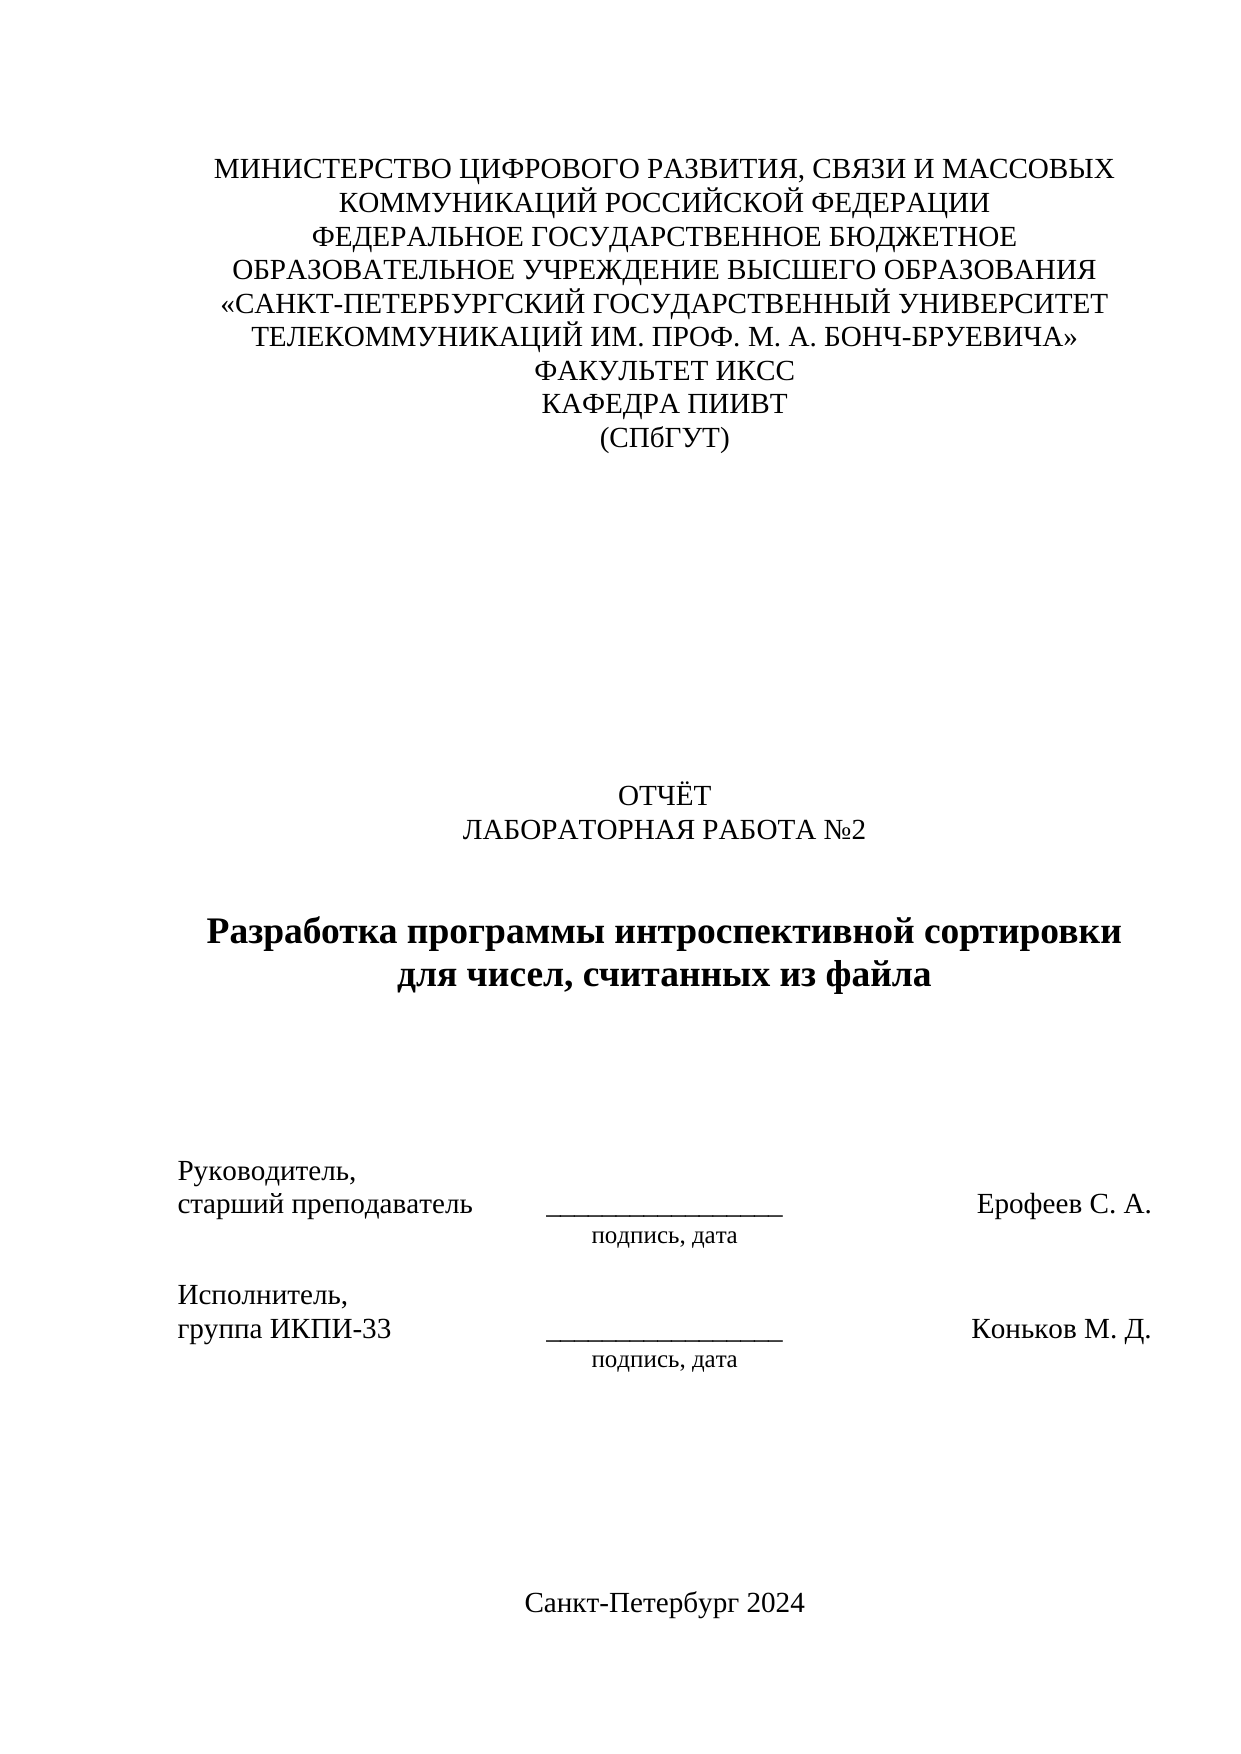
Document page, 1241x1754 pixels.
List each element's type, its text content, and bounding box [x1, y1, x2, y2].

text подпись, дата [177, 1220, 1152, 1249]
text Федеральное государственное бюджетное образовательное учреждение высшего образования [177, 219, 1152, 286]
text «Санкт-петербургский государственный университет телекоммуникаций им. проф. М. А. Бонч-Бруевича» [177, 286, 1152, 353]
text ОтчЁт ЛАБОРАТОРНАЯ РАБОТА №2 [177, 778, 1152, 846]
text кафедра пиИвт [177, 386, 1152, 420]
text подпись, дата [177, 1344, 1152, 1373]
text Исполнитель, группа ИКПИ-33 Коньков М. Д. [177, 1277, 1152, 1344]
text Разработка программы интроспективной сортировки для чисел, считанных из файла [177, 908, 1152, 994]
text Министерство цифрового развития, связи и массовых коммуникаций Российской Федерации [177, 118, 1152, 219]
text (СПбГУТ) [177, 420, 1152, 453]
text Факультет иксс [177, 353, 1152, 386]
text Руководитель, старший преподаватель Ерофеев С. А. [177, 1153, 1152, 1220]
